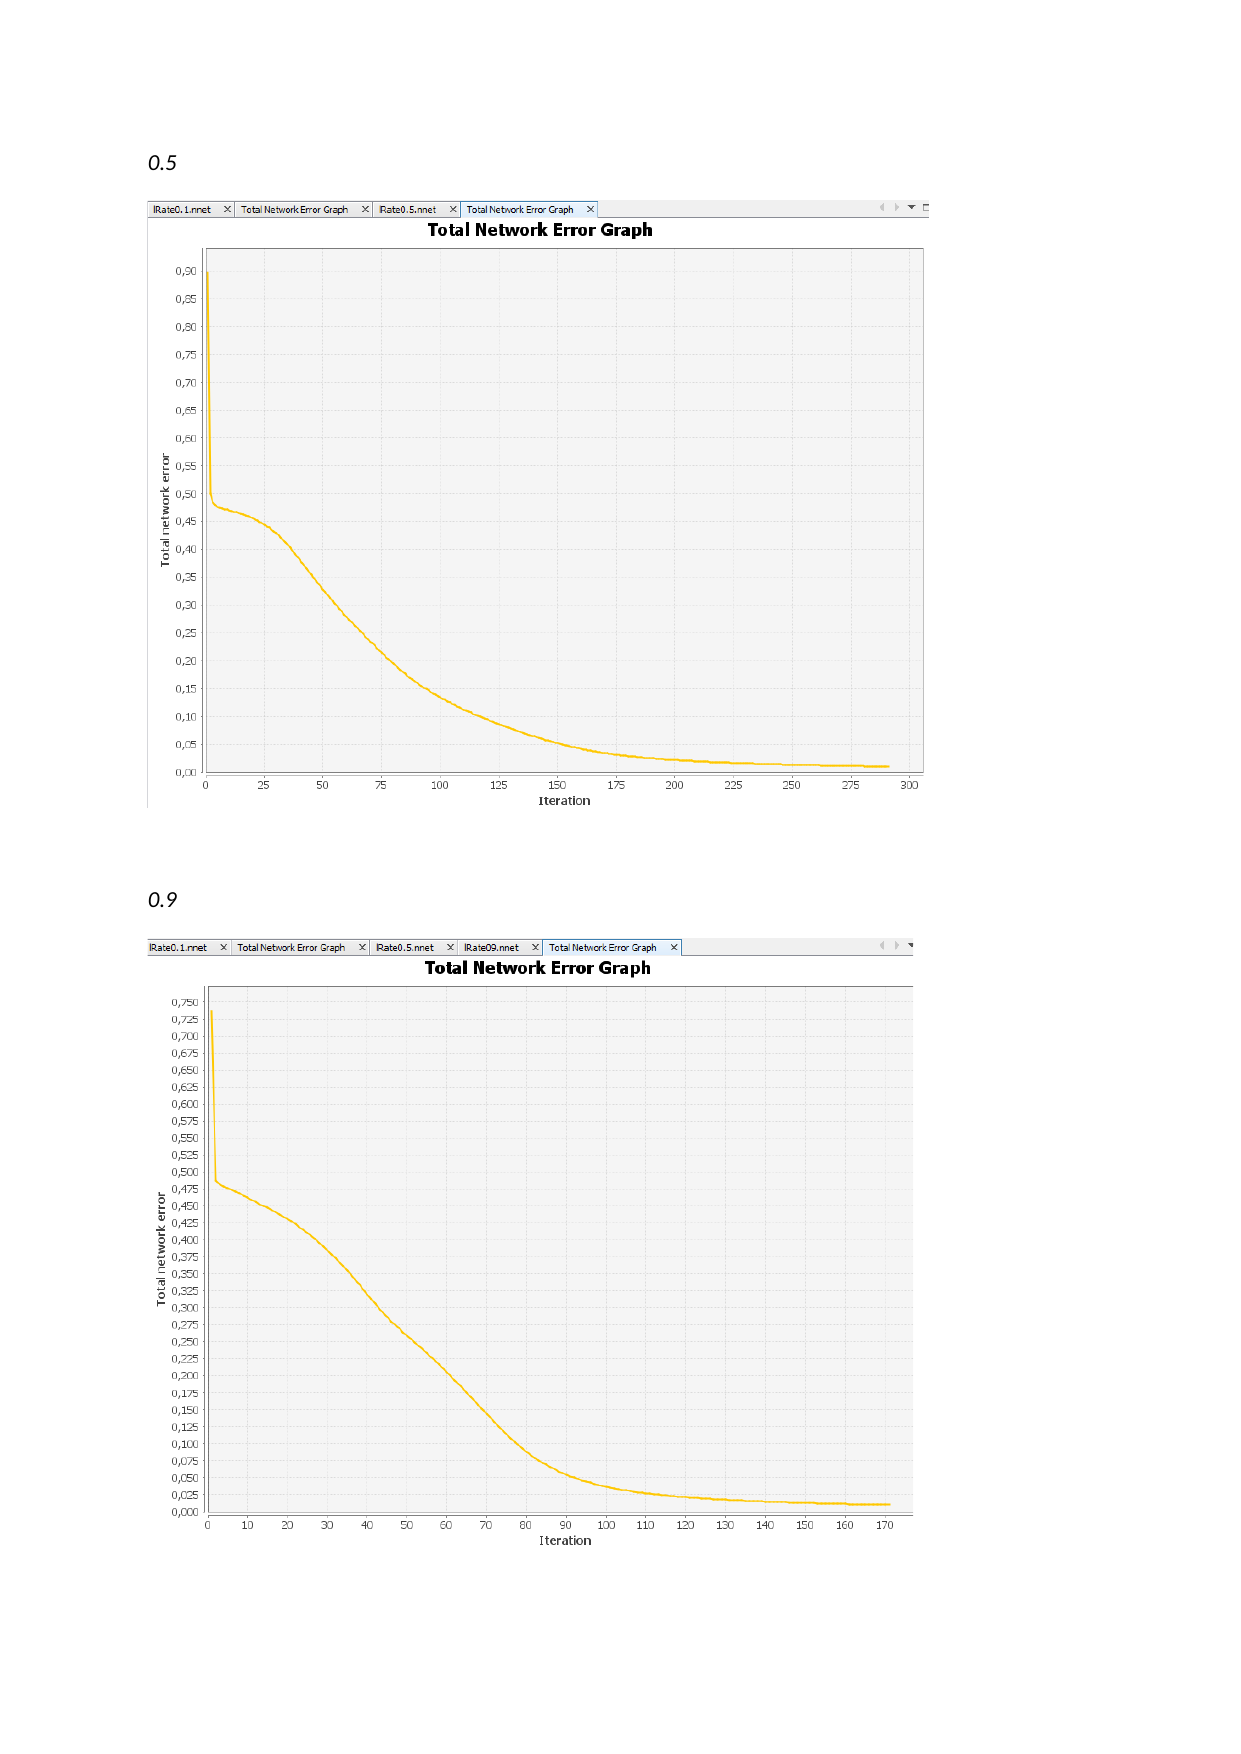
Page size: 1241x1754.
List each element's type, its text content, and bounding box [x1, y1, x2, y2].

text 0.9 [148, 886, 1093, 913]
picture [147, 200, 929, 808]
text 0.5 [148, 148, 1093, 176]
picture [147, 938, 914, 1552]
